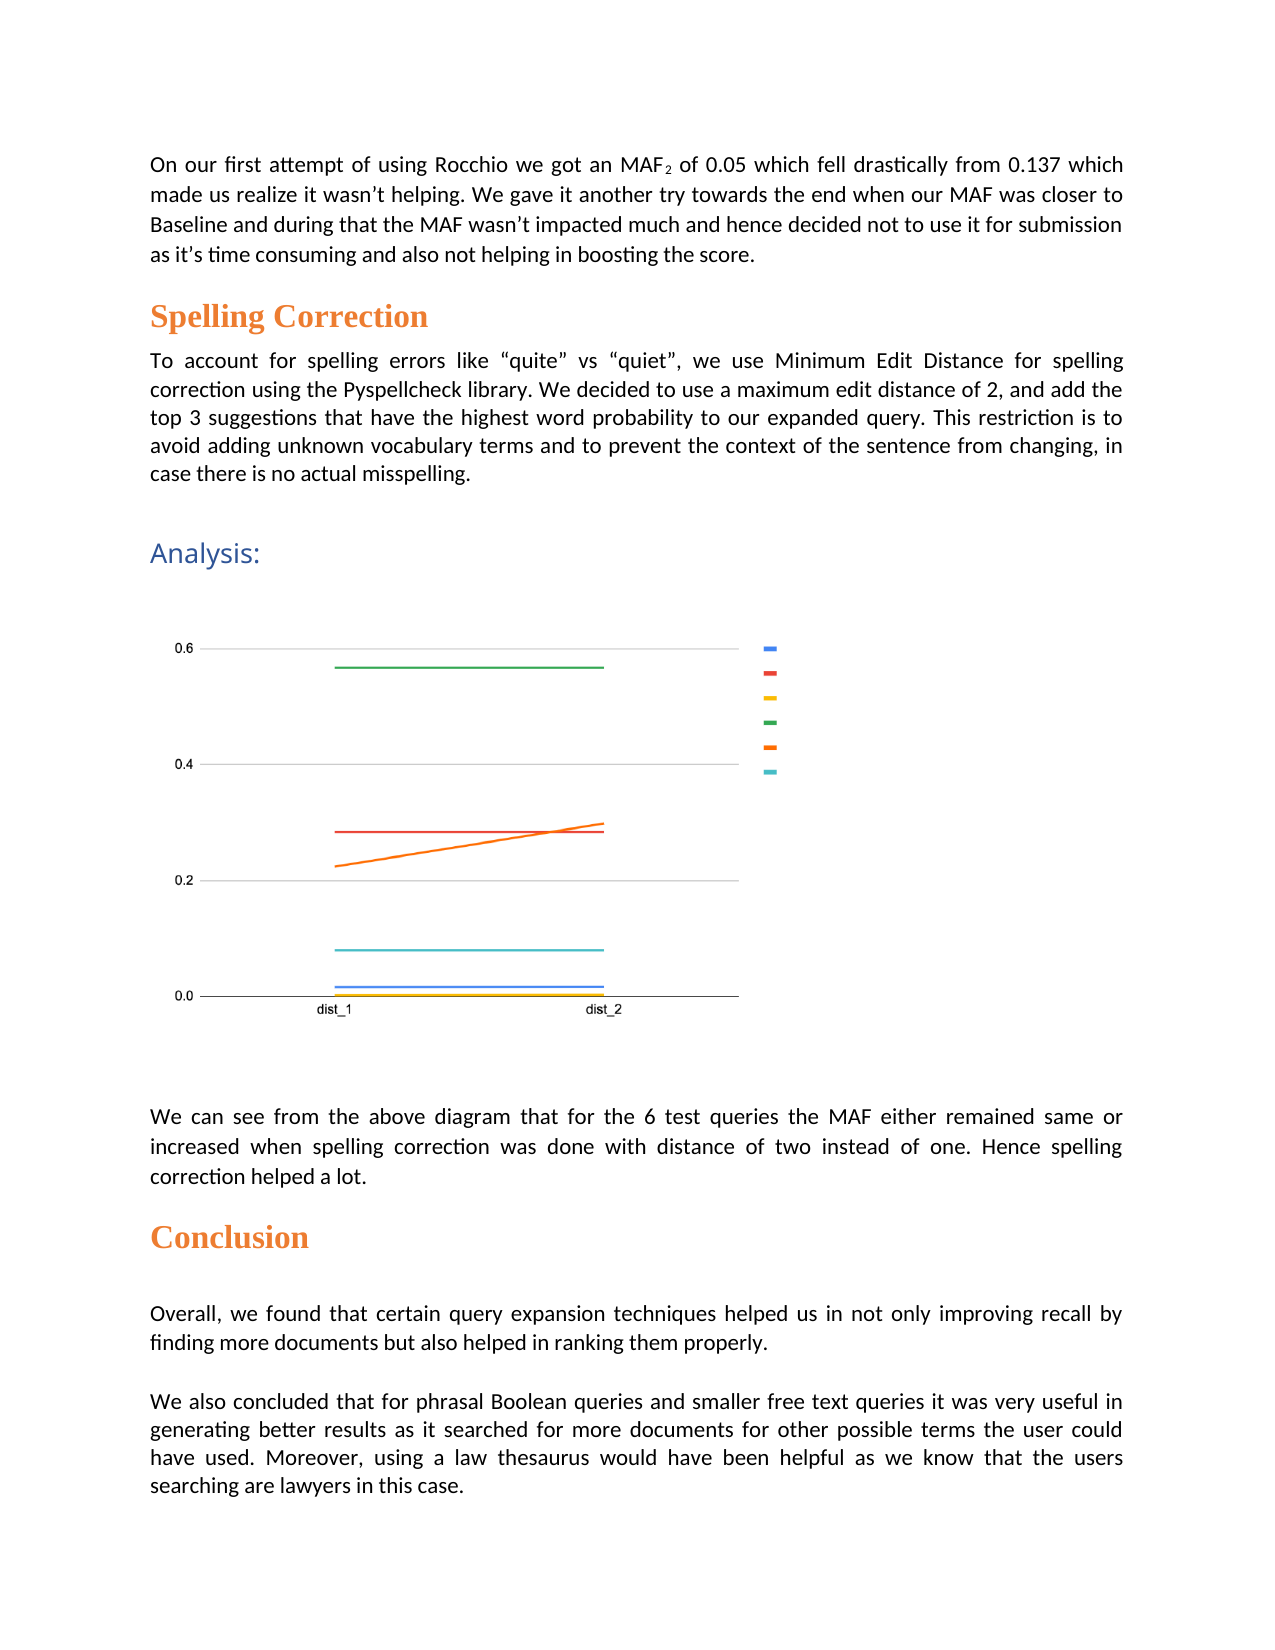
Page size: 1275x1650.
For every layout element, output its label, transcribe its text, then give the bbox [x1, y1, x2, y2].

subtitle Analysis: [150, 535, 1125, 572]
text Conclusion [150, 1217, 1125, 1256]
text Spelling Correction [150, 296, 1125, 334]
text We can see from the above diagram that for the 6 test queries the MAF either remained same or increased when spelling correction was done with distance of two instead of one. Hence spelling correction helped a lot. [150, 1102, 1125, 1190]
text Overall, we found that certain query expansion techniques helped us in not only improving recall by finding more documents but also helped in ranking them properly. [150, 1299, 1125, 1356]
text We also concluded that for phrasal Boolean queries and smaller free text queries it was very useful in generating better results as it searched for more documents for other possible terms the user could have used. Moreover, using a law thesaurus would have been helpful as we know that the users searching are lawyers in this case. [150, 1387, 1125, 1499]
text On our first attempt of using Rocchio we got an MAF2 of 0.05 which fell drastically from 0.137 which made us realize it wasn’t helping. We gave it another try towards the end when our MAF was closer to Baseline and during that the MAF wasn’t impacted much and hence decided not to use it for submission as it’s time consuming and also not helping in boosting the score. [150, 150, 1125, 269]
text To account for spelling errors like “quite” vs “quiet”, we use Minimum Edit Distance for spelling correction using the Pyspellcheck library. We decided to use a maximum edit distance of 2, and add the top 3 suggestions that have the highest word probability to our expanded query. This restriction is to avoid adding unknown vocabulary terms and to prevent the context of the sentence from changing, in case there is no actual misspelling. [150, 347, 1125, 487]
picture [150, 621, 822, 1037]
